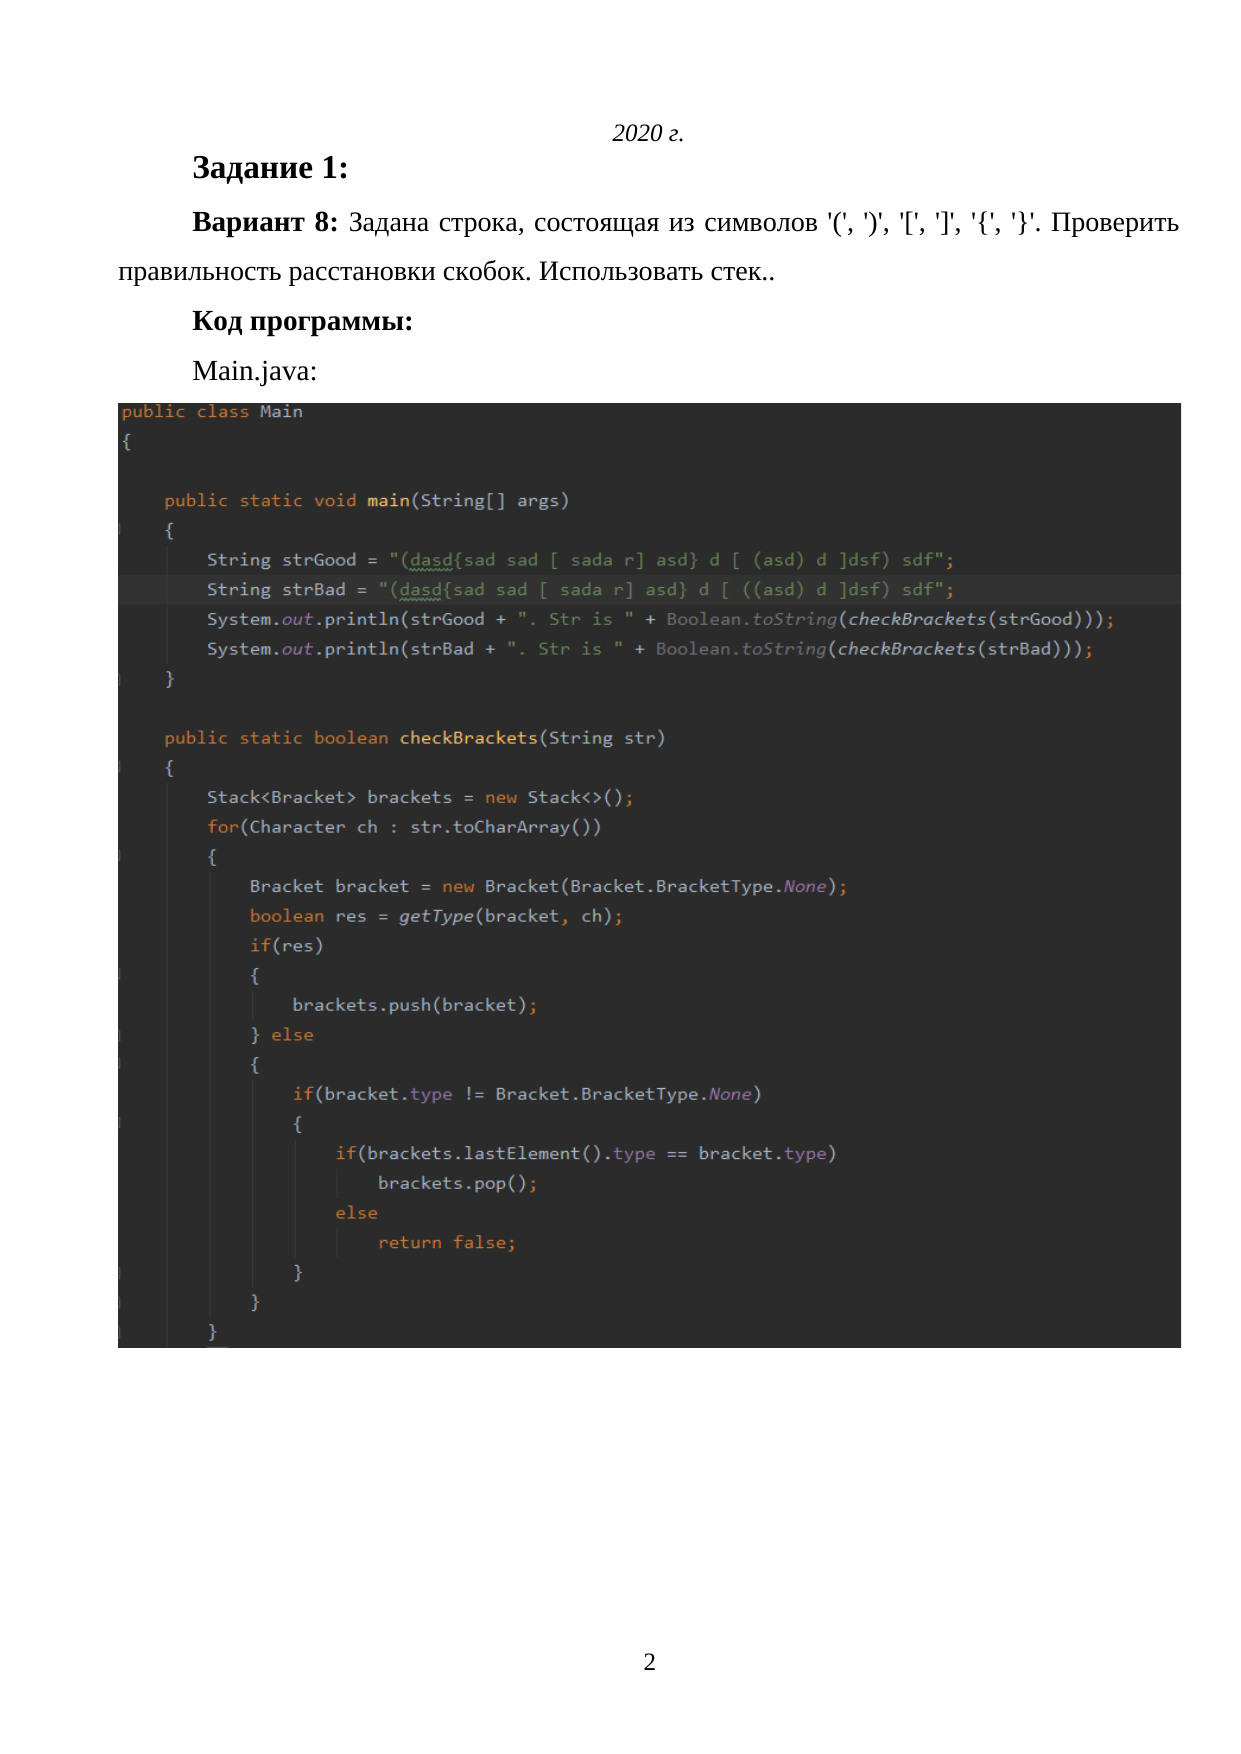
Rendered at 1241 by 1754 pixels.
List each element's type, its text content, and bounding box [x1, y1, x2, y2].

text Вариант 8: Задана строка, состоящая из символов '(', ')', '[', ']', '{', '}'. Проверить правильность расстановки скобок. Использовать стек.. [118, 204, 1181, 286]
text Код программы: [118, 303, 1181, 336]
text Main.java: [118, 353, 1181, 386]
text Задание 1: [118, 147, 1181, 185]
picture [118, 403, 1182, 1348]
text 2020 г. [118, 118, 1181, 147]
